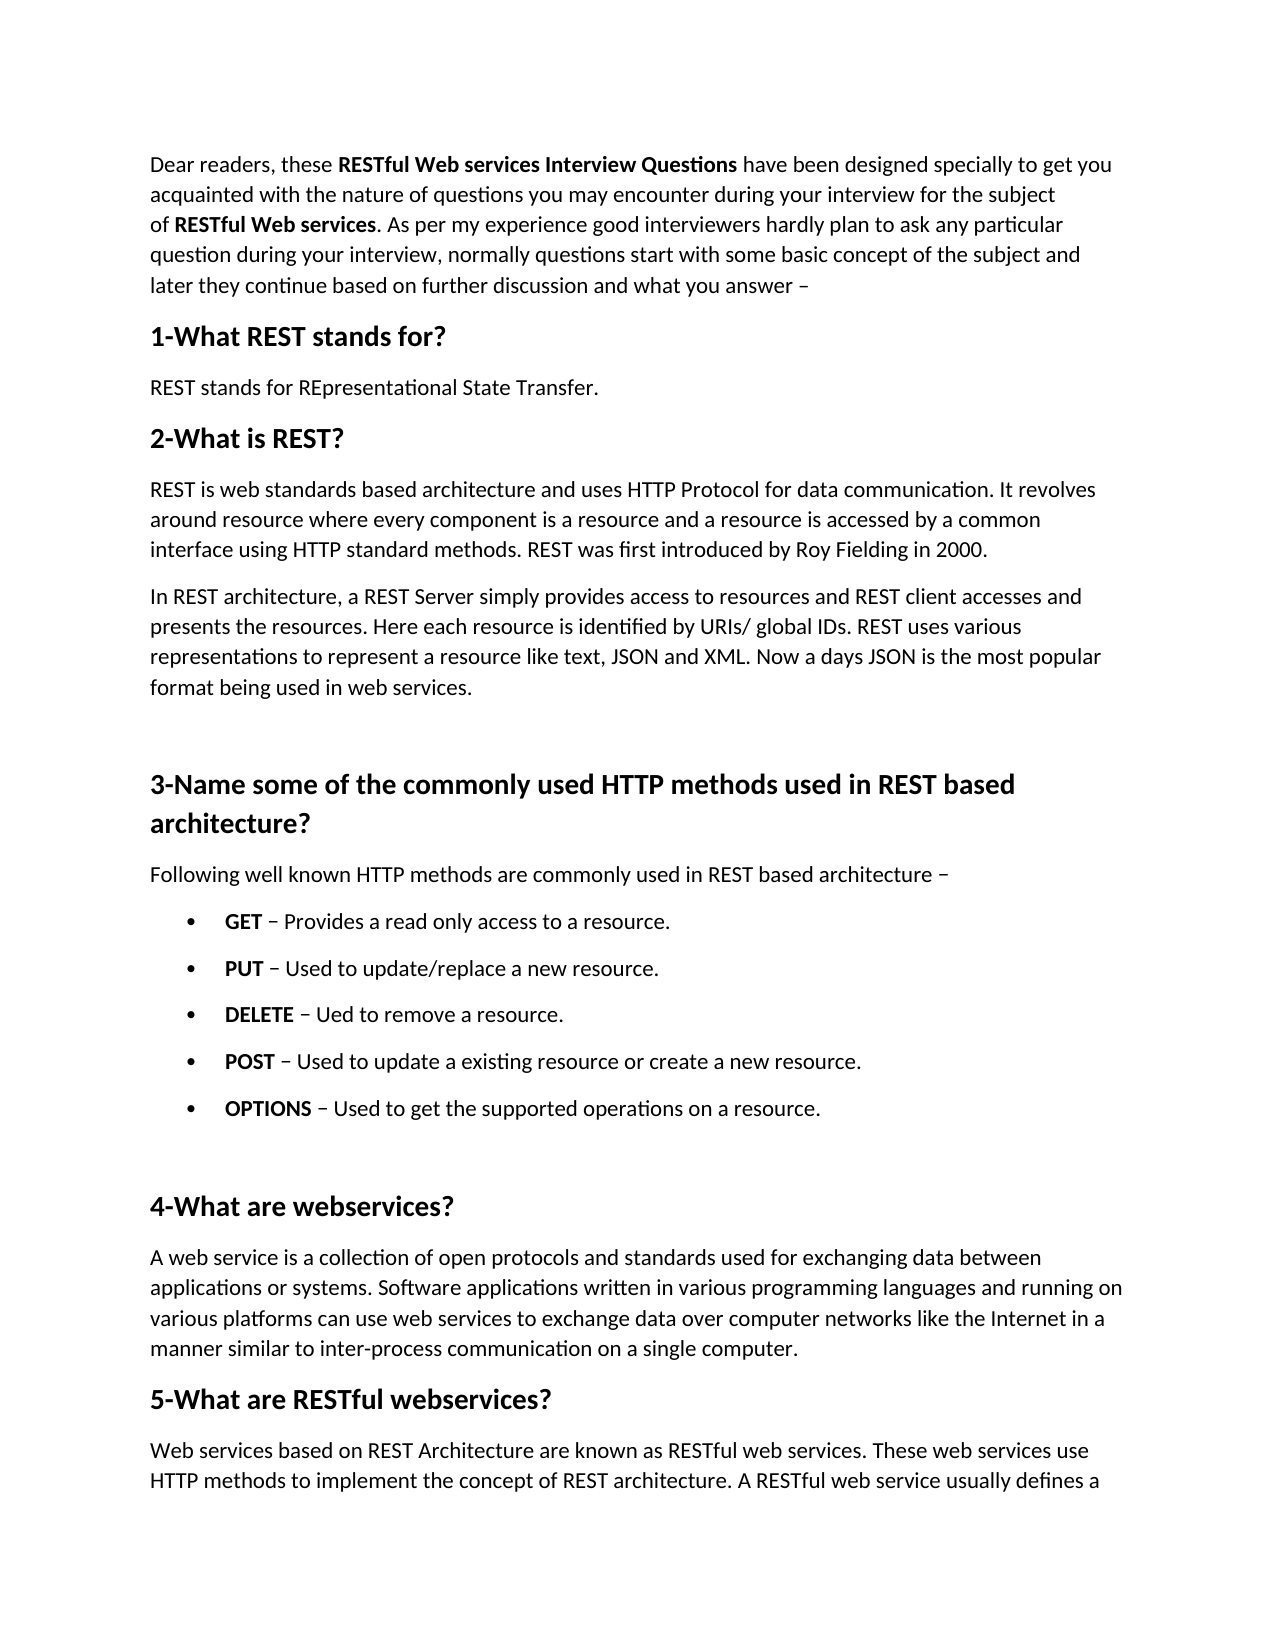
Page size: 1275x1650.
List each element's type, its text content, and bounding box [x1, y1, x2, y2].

list POST − Used to update a existing resource or create a new resource. [187, 1047, 1125, 1076]
text 5-What are RESTful webservices? [150, 1381, 1125, 1416]
list GET − Provides a read only access to a resource. [187, 907, 1125, 935]
text Dear readers, these RESTful Web services Interview Questions have been designed specially to get you acquainted with the nature of questions you may encounter during your interview for the subject of RESTful Web services. As per my experience good interviewers hardly plan to ask any particular question during your interview, normally questions start with some basic concept of the subject and later they continue based on further discussion and what you answer – [150, 150, 1125, 299]
text 1-What REST stands for? [150, 318, 1125, 353]
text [150, 1436, 1125, 1494]
text 4-What are webservices? [150, 1188, 1125, 1224]
list DELETE − Ued to remove a resource. [187, 1001, 1125, 1029]
text Following well known HTTP methods are commonly used in REST based architecture − [150, 860, 1125, 888]
text 3-Name some of the commonly used HTTP methods used in REST based architecture? [150, 766, 1125, 841]
text In REST architecture, a REST Server simply provides access to resources and REST client accesses and presents the resources. Here each resource is identified by URIs/ global IDs. REST uses various representations to represent a resource like text, JSON and XML. Now a days JSON is the most popular format being used in web services. [150, 582, 1125, 701]
text REST is web standards based architecture and uses HTTP Protocol for data communication. It revolves around resource where every component is a resource and a resource is accessed by a common interface using HTTP standard methods. REST was first introduced by Roy Fielding in 2000. [150, 475, 1125, 563]
text REST stands for REpresentational State Transfer. [150, 373, 1125, 401]
text 2-What is REST? [150, 420, 1125, 455]
list OPTIONS − Used to get the supported operations on a resource. [187, 1094, 1125, 1122]
list PUT − Used to update/replace a new resource. [187, 954, 1125, 982]
text A web service is a collection of open protocols and standards used for exchanging data between applications or systems. Software applications written in various programming languages and running on various platforms can use web services to exchange data over computer networks like the Internet in a manner similar to inter-process communication on a single computer. [150, 1243, 1125, 1362]
